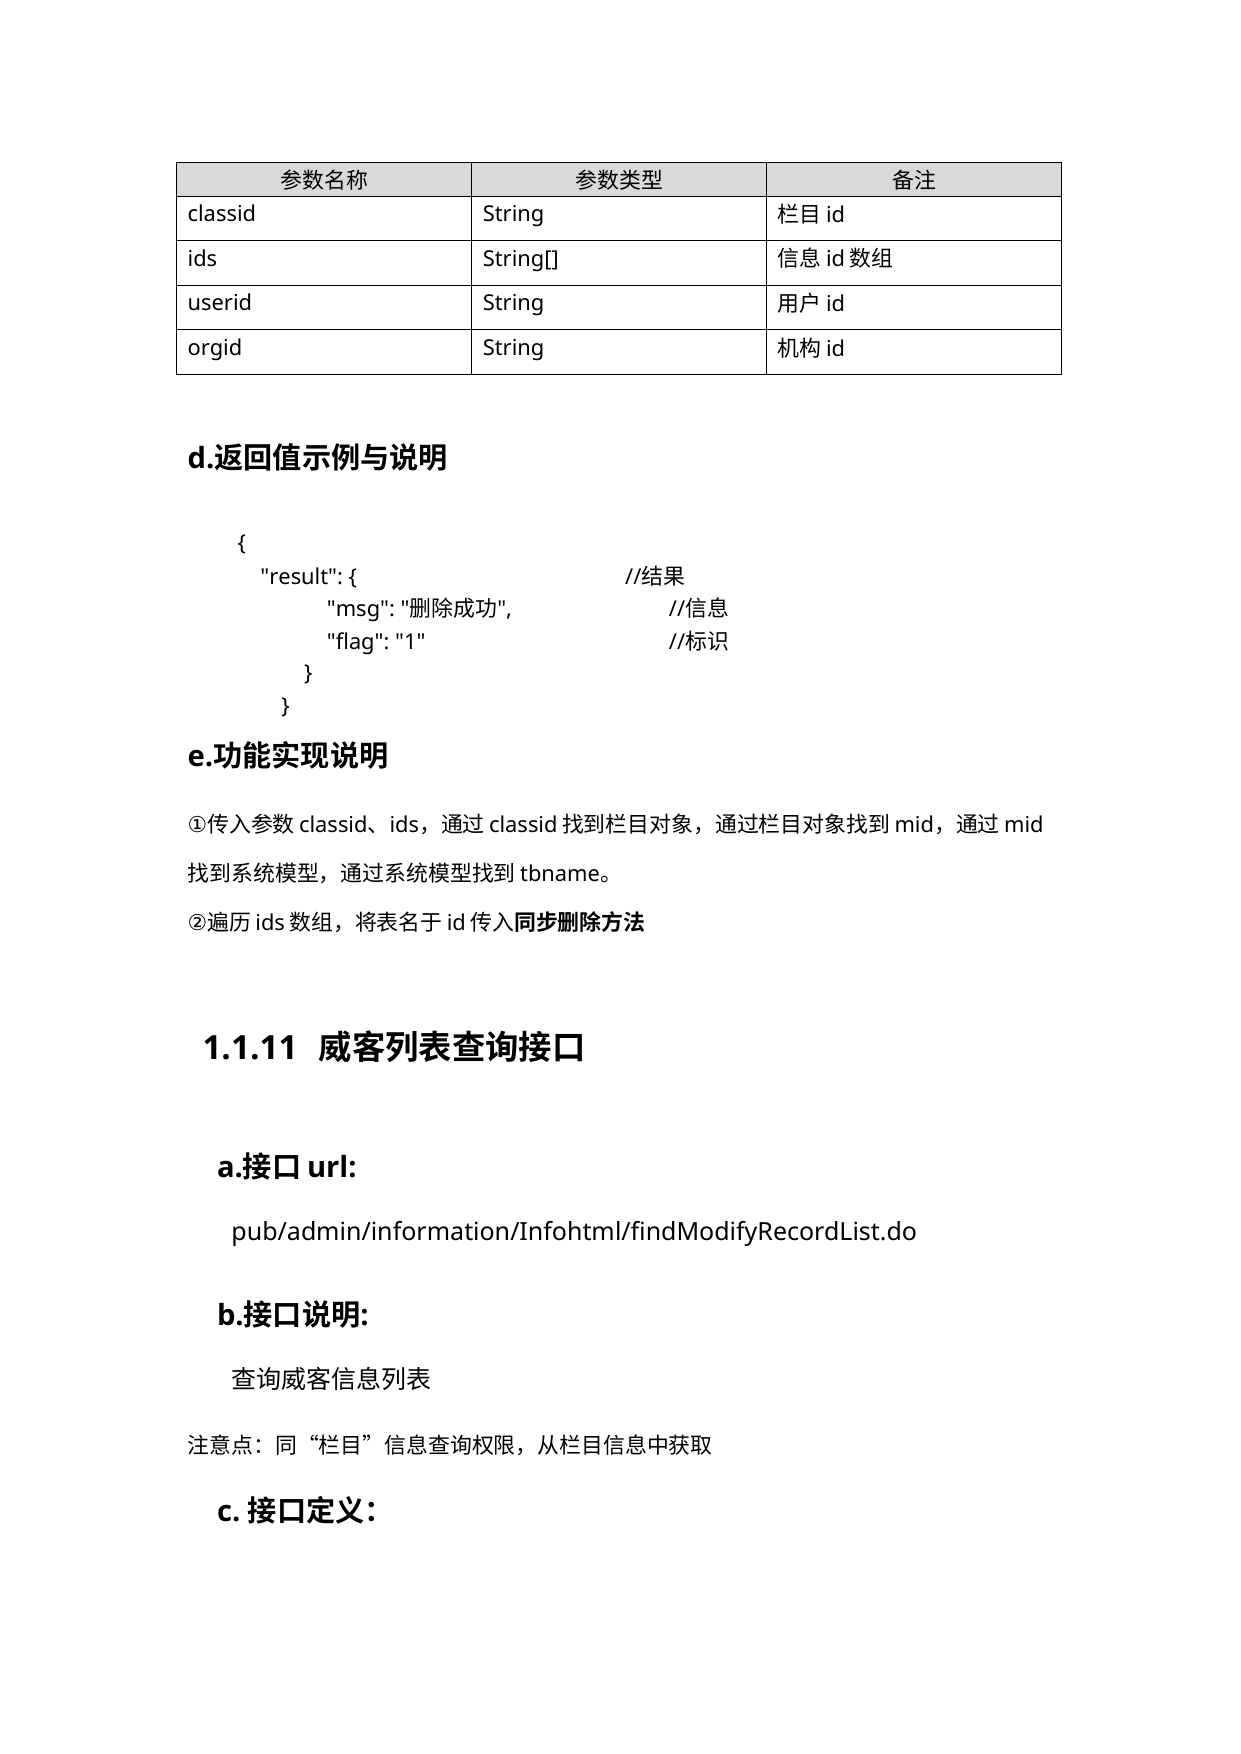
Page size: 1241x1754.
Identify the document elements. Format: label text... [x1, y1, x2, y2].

text 查询威客信息列表 [187, 1345, 1053, 1410]
table_cell 信息id数组 [767, 241, 1061, 285]
list } [281, 688, 1053, 721]
table_cell 备注 [767, 163, 1061, 196]
table_cell userid [177, 286, 471, 329]
text pub/admin/information/Infohtml/findModifyRecordList.do [187, 1198, 1053, 1263]
text 威客列表查询接口 [202, 1012, 1053, 1077]
text c. 接口定义： [187, 1477, 1053, 1542]
table_cell 用户id [767, 286, 1061, 329]
table_cell classid [177, 197, 471, 240]
text d.返回值示例与说明 [187, 424, 1053, 489]
text b.接口说明: [187, 1280, 1053, 1345]
text a.接口url: [187, 1133, 1053, 1198]
text ①传入参数classid、ids，通过classid找到栏目对象，通过栏目对象找到mid，通过mid找到系统模型，通过系统模型找到tbname。 [187, 807, 1053, 888]
table_cell 机构id [767, 330, 1061, 374]
text { [237, 526, 1053, 558]
table_cell String [472, 330, 766, 374]
table_cell ids [177, 241, 471, 285]
table_cell String[] [472, 241, 766, 285]
list } [281, 656, 1053, 688]
list "flag": "1" //标识 [281, 623, 1053, 656]
table_cell 参数类型 [472, 163, 766, 196]
table_cell String [472, 197, 766, 240]
table_cell String [472, 286, 766, 329]
text ②遍历ids数组，将表名于id传入同步删除方法 [187, 904, 1053, 937]
table_cell 参数名称 [177, 163, 471, 196]
text e.功能实现说明 [187, 721, 1053, 786]
text "result": { //结果 [237, 558, 1053, 591]
text 注意点：同“栏目”信息查询权限，从栏目信息中获取 [187, 1428, 1053, 1460]
table_cell orgid [177, 330, 471, 374]
table_cell 栏目id [767, 197, 1061, 240]
list "msg": "删除成功", //信息 [281, 591, 1053, 623]
